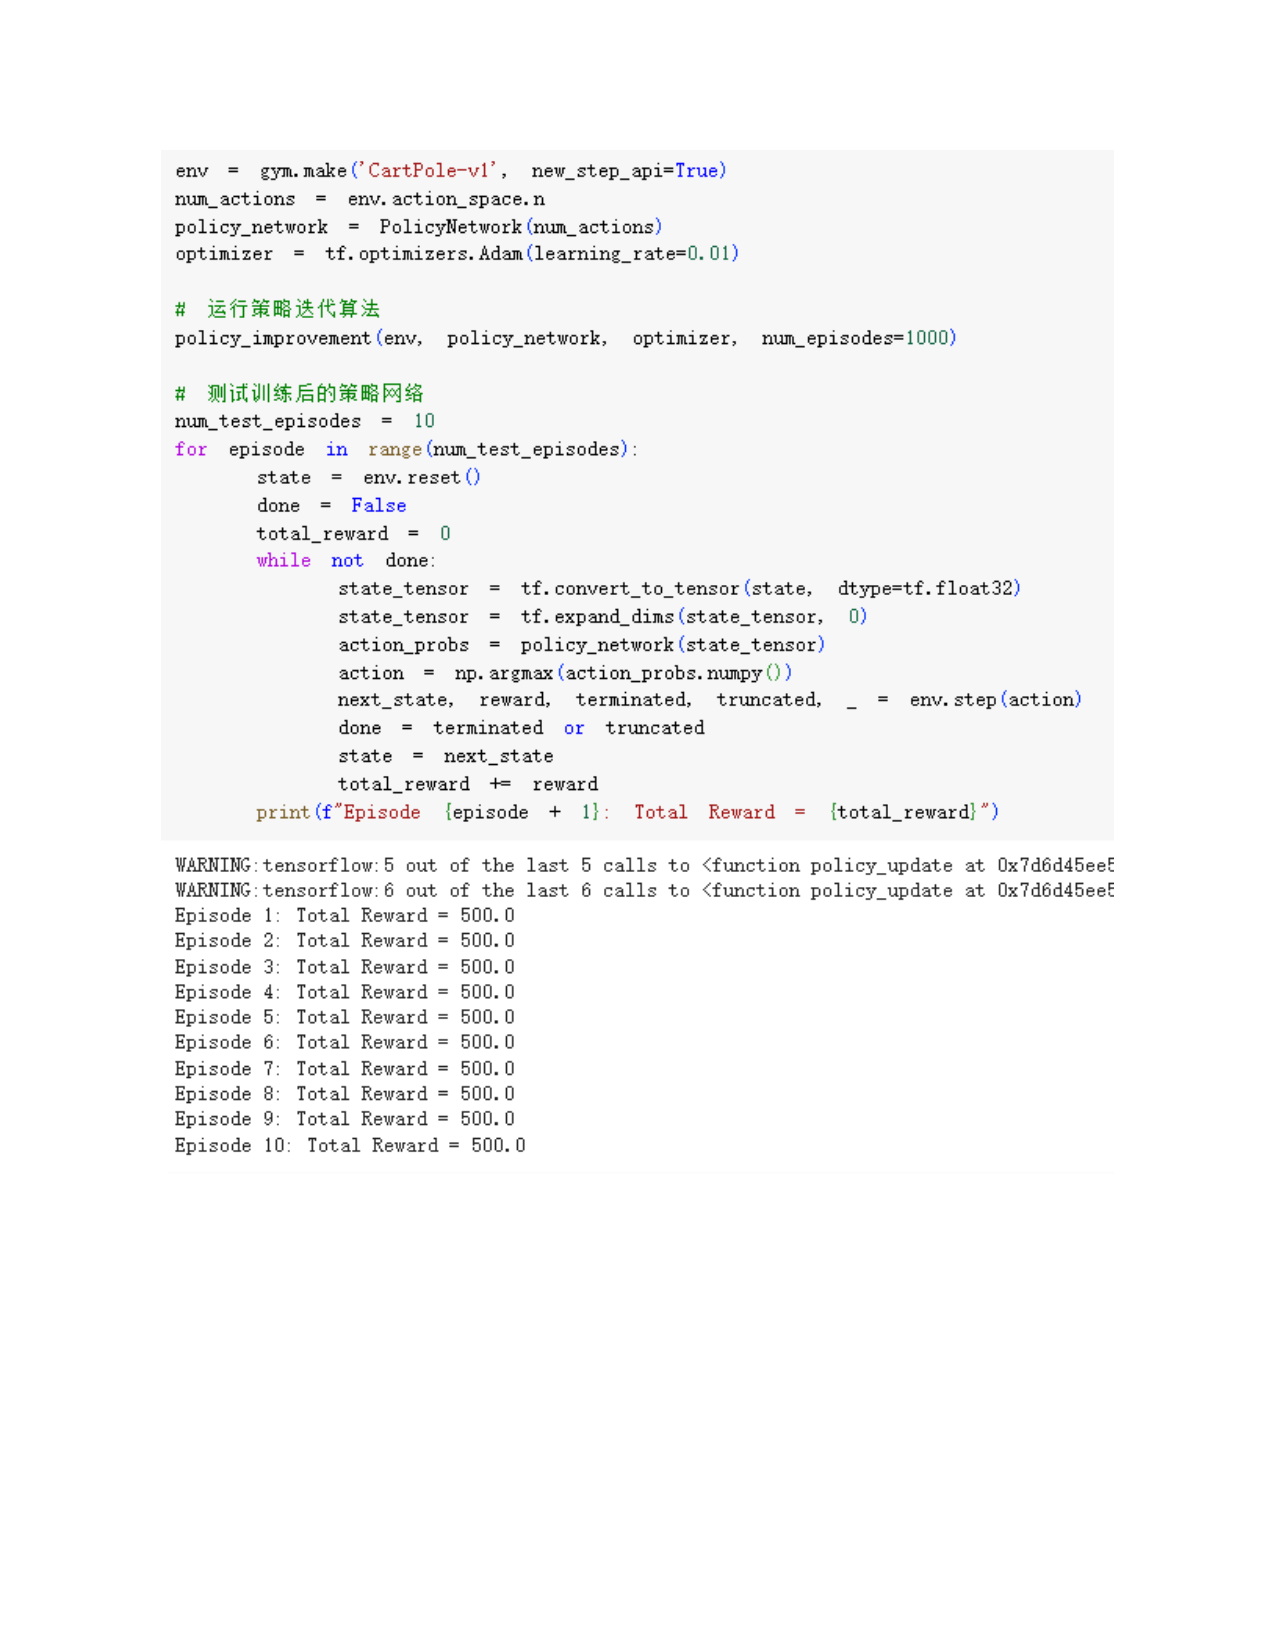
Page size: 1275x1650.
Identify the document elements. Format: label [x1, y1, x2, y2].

picture [161, 150, 1114, 1174]
